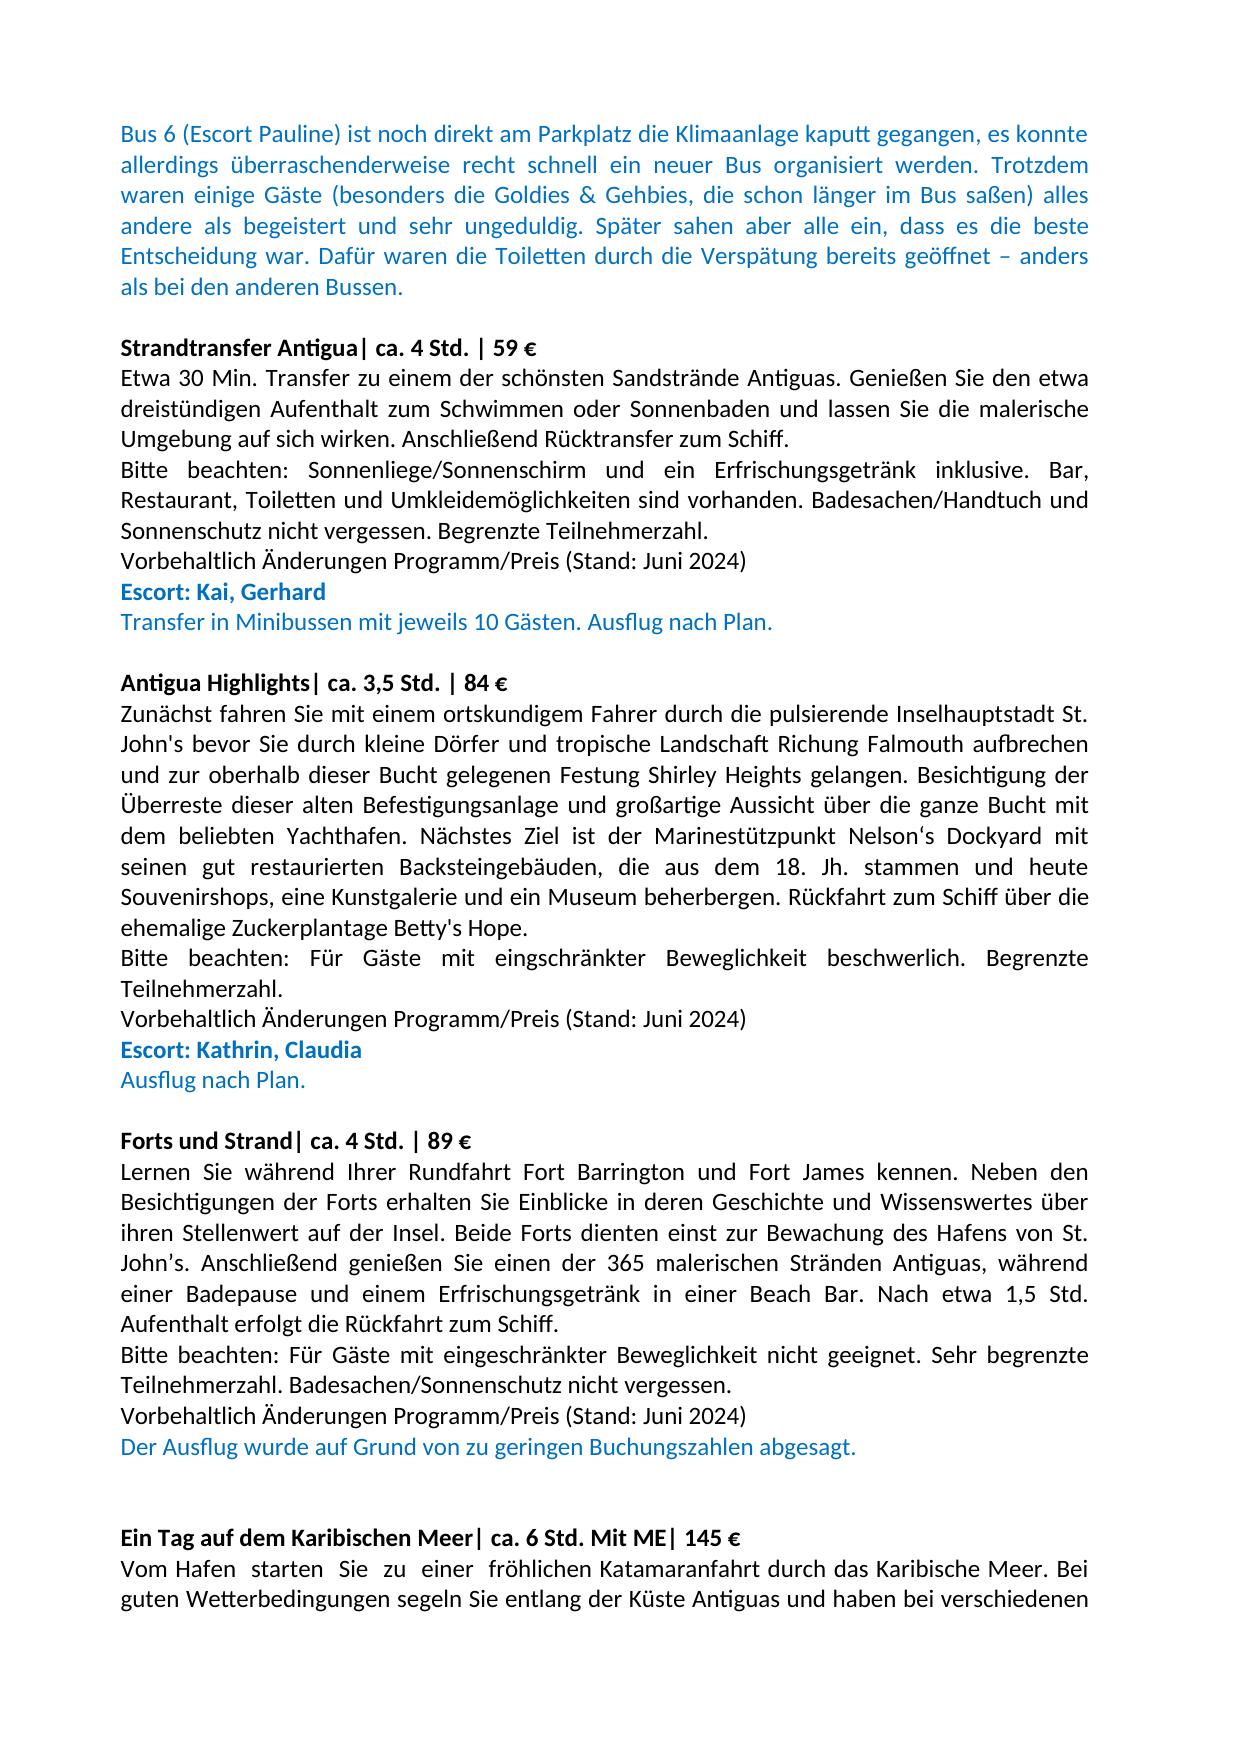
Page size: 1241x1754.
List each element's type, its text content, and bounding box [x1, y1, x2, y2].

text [120, 1553, 1090, 1614]
text Bitte beachten: Für Gäste mit eingeschränkter Beweglichkeit nicht geeignet. Sehr begrenzte Teilnehmerzahl. Badesachen/Sonnenschutz nicht vergessen. [120, 1339, 1090, 1400]
text Etwa 30 Min. Transfer zu einem der schönsten Sandstrände Antiguas. Genießen Sie den etwa dreistündigen Aufenthalt zum Schwimmen oder Sonnenbaden und lassen Sie die malerische Umgebung auf sich wirken. Anschließend Rücktransfer zum Schiff. [120, 362, 1090, 454]
text Antigua Highlights| ca. 3,5 Std. | 84 € [120, 668, 1090, 698]
text Escort: Kathrin, Claudia [120, 1034, 1090, 1064]
text Escort: Kai, Gerhard [120, 576, 1090, 607]
text Vorbehaltlich Änderungen Programm/Preis (Stand: Juni 2024) [120, 1400, 1090, 1431]
text Der Ausflug wurde auf Grund von zu geringen Buchungszahlen abgesagt. [120, 1431, 1090, 1461]
text Transfer in Minibussen mit jeweils 10 Gästen. Ausflug nach Plan. [120, 607, 1090, 637]
text Zunächst fahren Sie mit einem ortskundigem Fahrer durch die pulsierende Inselhauptstadt St. John's bevor Sie durch kleine Dörfer und tropische Landschaft Richung Falmouth aufbrechen und zur oberhalb dieser Bucht gelegenen Festung Shirley Heights gelangen. Besichtigung der Überreste dieser alten Befestigungsanlage und großartige Aussicht über die ganze Bucht mit dem beliebten Yachthafen. Nächstes Ziel ist der Marinestützpunkt Nelson‘s Dockyard mit seinen gut restaurierten Backsteingebäuden, die aus dem 18. Jh. stammen und heute Souvenirshops, eine Kunstgalerie und ein Museum beherbergen. Rückfahrt zum Schiff über die ehemalige Zuckerplantage Betty's Hope. [120, 698, 1090, 942]
text Ausflug nach Plan. [120, 1064, 1090, 1095]
text Bitte beachten: Sonnenliege/Sonnenschirm und ein Erfrischungsgetränk inklusive. Bar, Restaurant, Toiletten und Umkleidemöglichkeiten sind vorhanden. Badesachen/Handtuch und Sonnenschutz nicht vergessen. Begrenzte Teilnehmerzahl. [120, 454, 1090, 546]
text Strandtransfer Antigua| ca. 4 Std. | 59 € [120, 332, 1090, 362]
text Vorbehaltlich Änderungen Programm/Preis (Stand: Juni 2024) [120, 1003, 1090, 1034]
text Lernen Sie während Ihrer Rundfahrt Fort Barrington und Fort James kennen. Neben den Besichtigungen der Forts erhalten Sie Einblicke in deren Geschichte und Wissenswertes über ihren Stellenwert auf der Insel. Beide Forts dienten einst zur Bewachung des Hafens von St. John’s. Anschließend genießen Sie einen der 365 malerischen Stränden Antiguas, während einer Badepause und einem Erfrischungsgetränk in einer Beach Bar. Nach etwa 1,5 Std. Aufenthalt erfolgt die Rückfahrt zum Schiff. [120, 1156, 1090, 1339]
text Ein Tag auf dem Karibischen Meer| ca. 6 Std. Mit ME| 145 € [120, 1522, 1090, 1553]
text Forts und Strand| ca. 4 Std. | 89 € [120, 1125, 1090, 1156]
text Bus 6 (Escort Pauline) ist noch direkt am Parkplatz die Klimaanlage kaputt gegangen, es konnte allerdings überraschenderweise recht schnell ein neuer Bus organisiert werden. Trotzdem waren einige Gäste (besonders die Goldies & Gehbies, die schon länger im Bus saßen) alles andere als begeistert und sehr ungeduldig. Später sahen aber alle ein, dass es die beste Entscheidung war. Dafür waren die Toiletten durch die Verspätung bereits geöffnet – anders als bei den anderen Bussen. [120, 118, 1090, 301]
text Bitte beachten: Für Gäste mit eingschränkter Beweglichkeit beschwerlich. Begrenzte Teilnehmerzahl. [120, 942, 1090, 1003]
text Vorbehaltlich Änderungen Programm/Preis (Stand: Juni 2024) [120, 546, 1090, 576]
